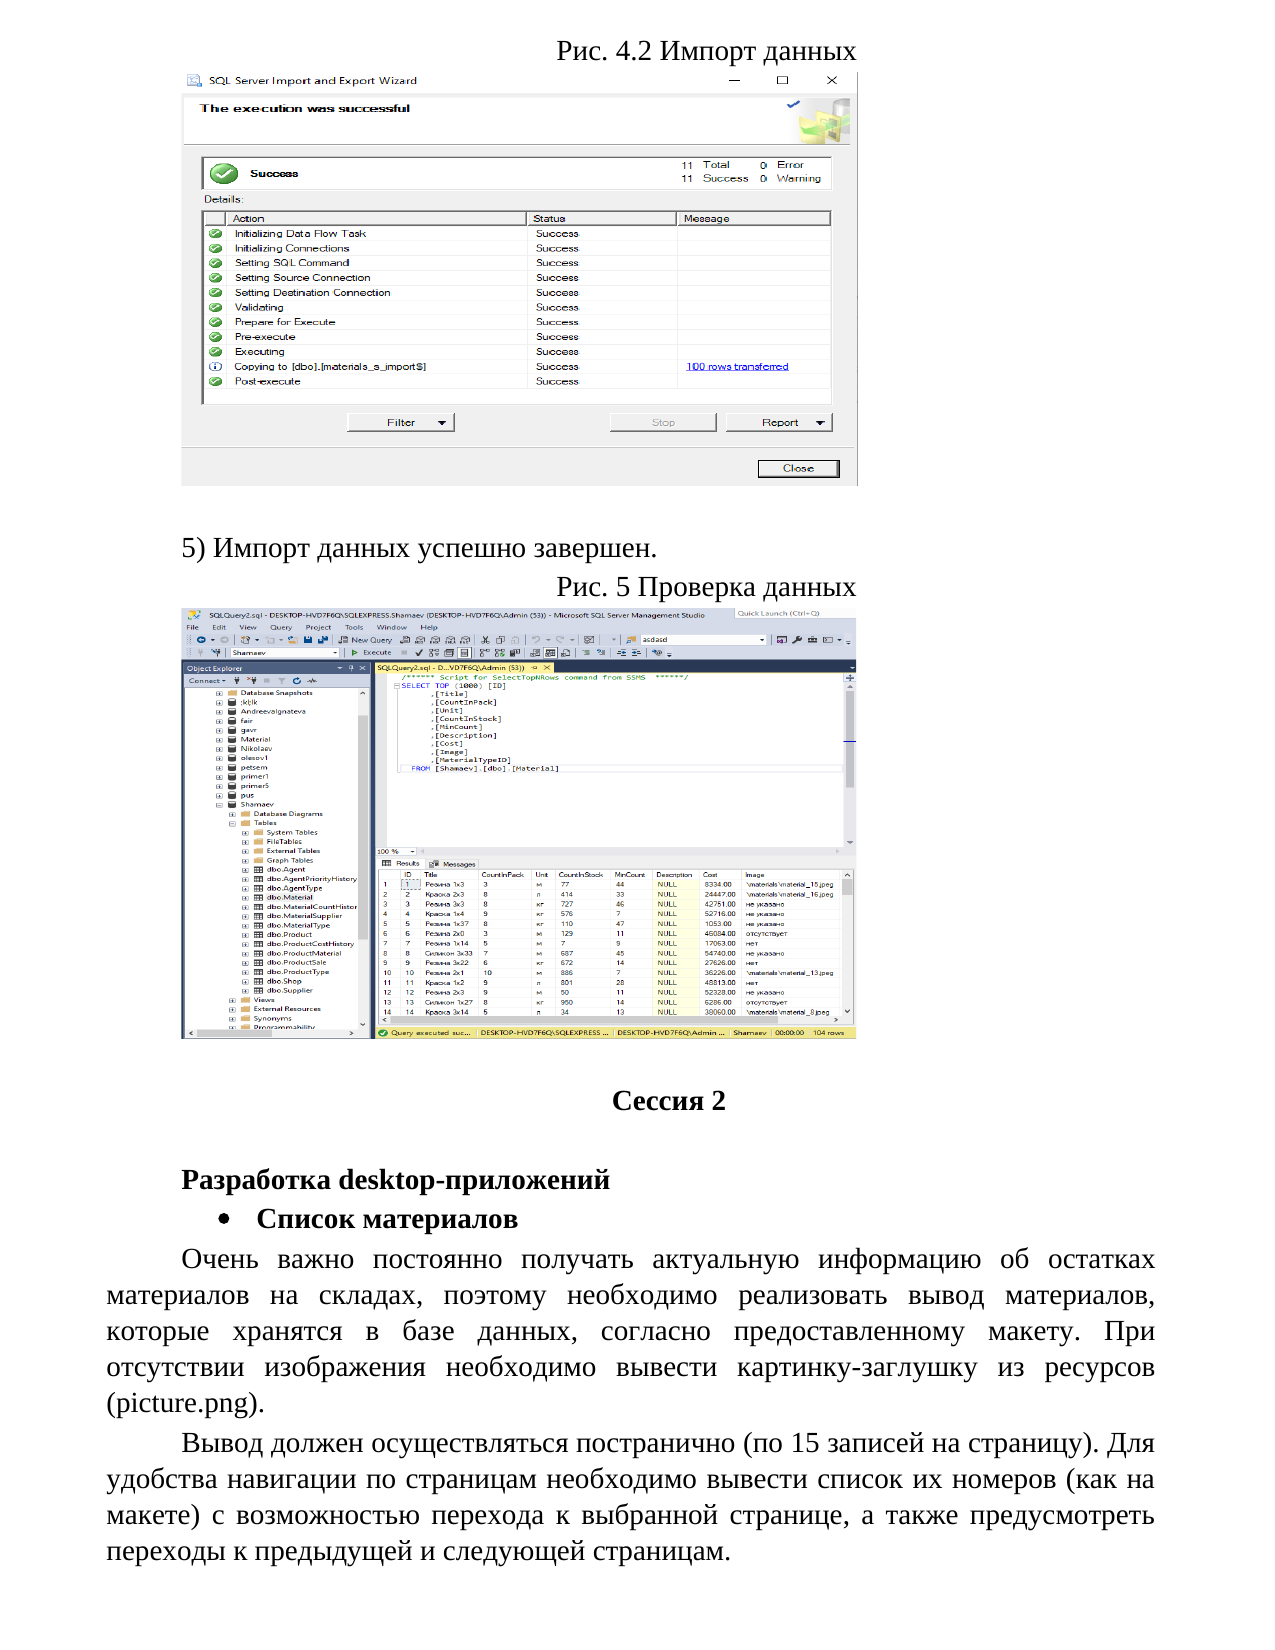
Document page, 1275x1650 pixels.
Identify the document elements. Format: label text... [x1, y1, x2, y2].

list Список материалов [219, 1201, 1156, 1235]
text Рис. 5 Проверка данных [481, 569, 1156, 603]
picture [181, 72, 858, 486]
text Сессия 2 [106, 1083, 1156, 1117]
text Рис. 4.2 Импорт данных [481, 33, 1156, 67]
text Очень важно постоянно получать актуальную информацию об остатках материалов на складах, поэтому необходимо реализовать вывод материалов, которые хранятся в базе данных, согласно предоставленному макету. При отсутствии изображения необходимо вывести картинку-заглушку из ресурсов (picture.png). [106, 1241, 1156, 1419]
text Разработка desktop-приложений [106, 1162, 1156, 1196]
picture [181, 608, 857, 1039]
text Вывод должен осуществляться постранично (по 15 записей на страницу). Для удобства навигации по страницам необходимо вывести список их номеров (как на макете) с возможностью перехода к выбранной странице, а также предусмотреть переходы к предыдущей и следующей страницам. [106, 1425, 1156, 1567]
text 5) Импорт данных успешно завершен. [106, 530, 1156, 563]
